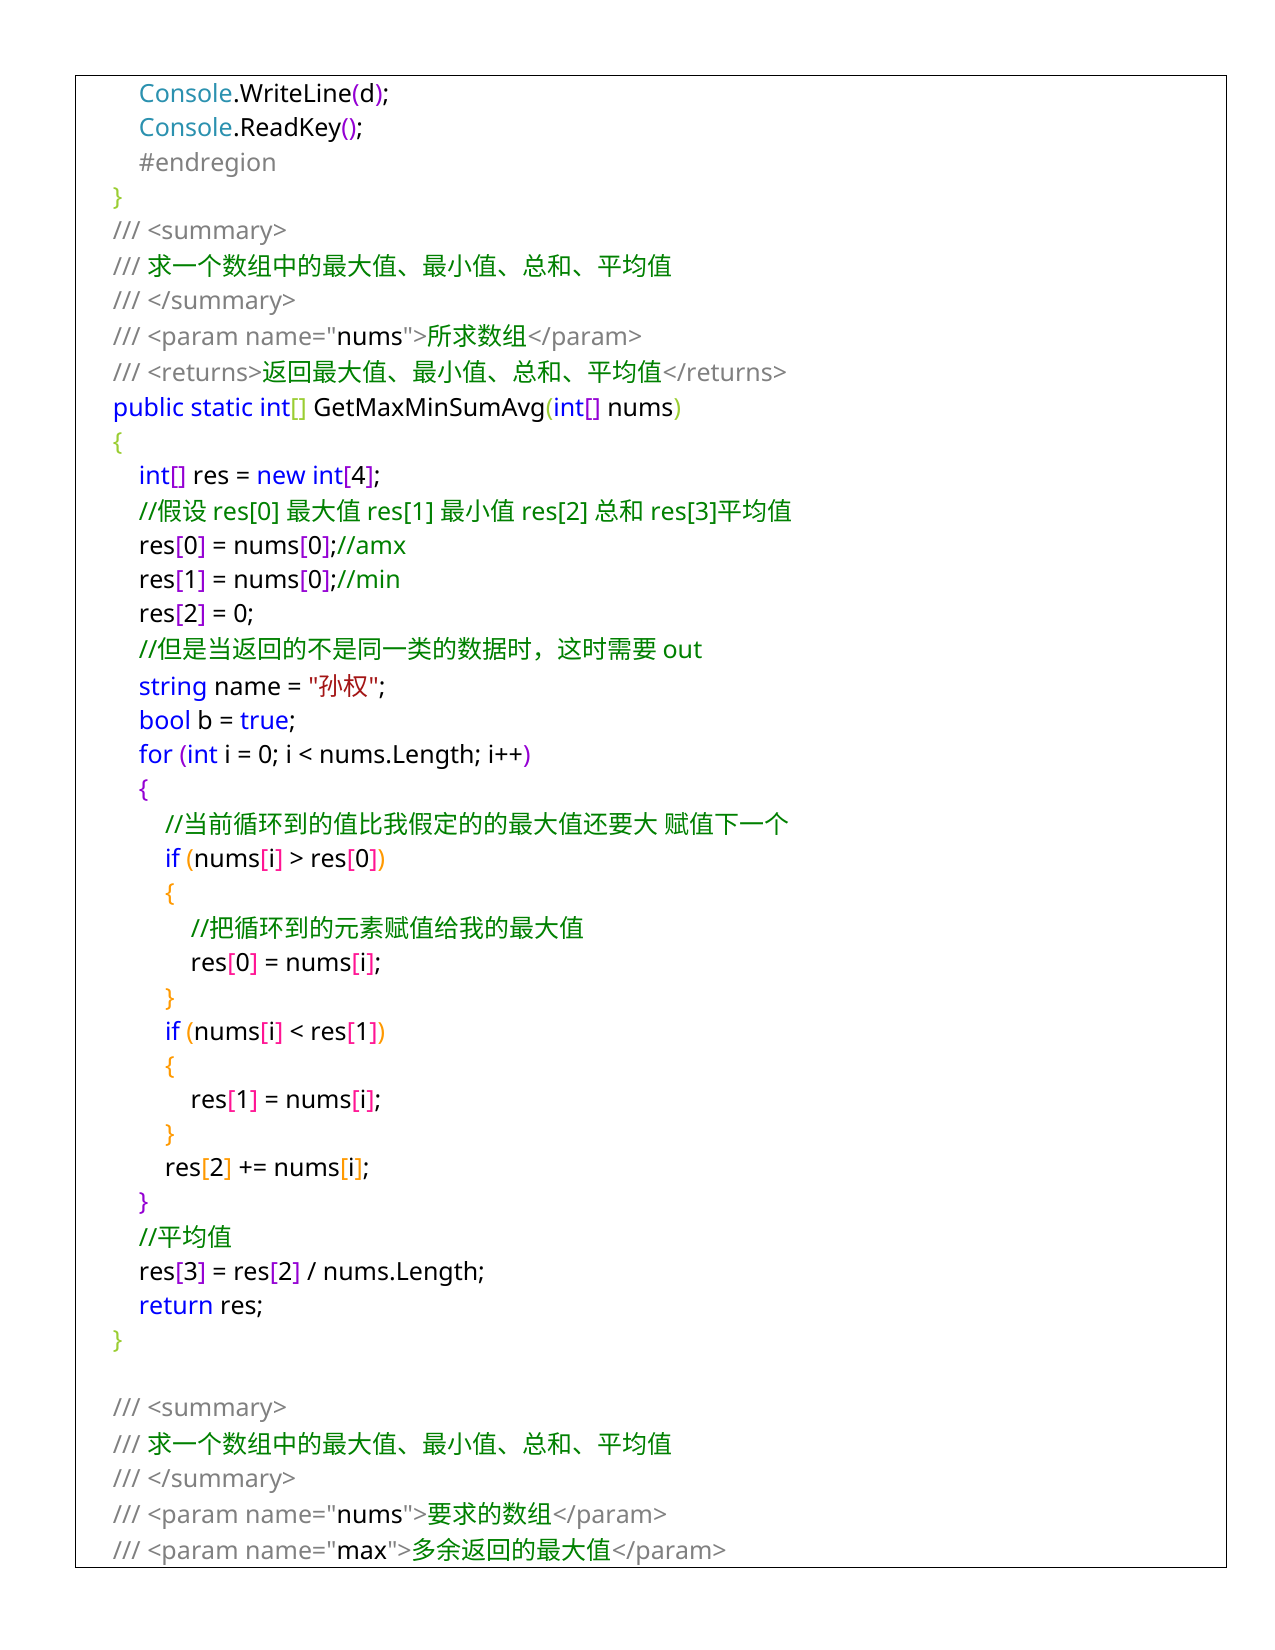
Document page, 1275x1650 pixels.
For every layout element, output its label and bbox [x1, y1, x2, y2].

table_header [76, 76, 1226, 1567]
